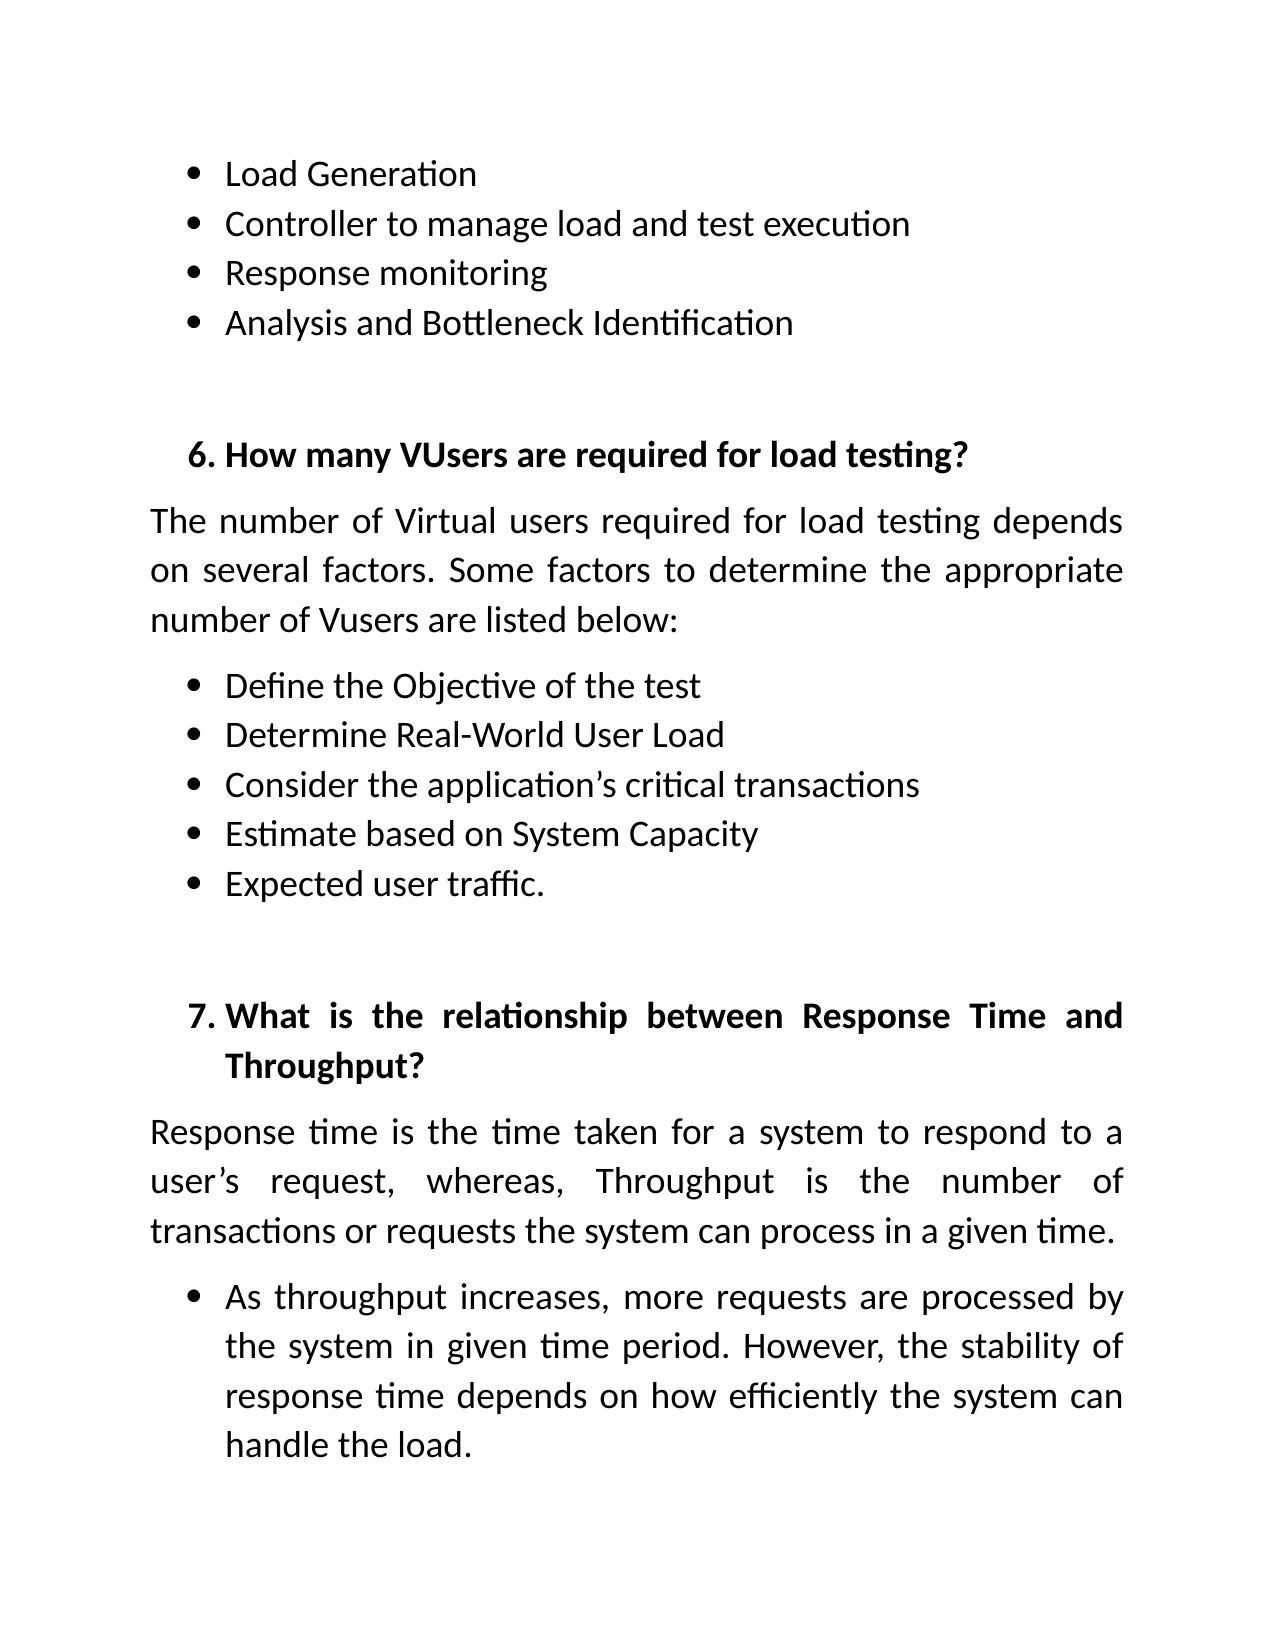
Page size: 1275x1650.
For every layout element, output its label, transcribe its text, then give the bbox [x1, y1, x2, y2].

list What is the relationship between Response Time and Throughput? [187, 992, 1125, 1087]
list Estimate based on System Capacity [187, 810, 1125, 856]
list Consider the application’s critical transactions [187, 761, 1125, 807]
text The number of Virtual users required for load testing depends on several factors. Some factors to determine the appropriate number of Vusers are listed below: [150, 497, 1125, 642]
list Load Generation [187, 150, 1125, 196]
list How many VUsers are required for load testing? [187, 431, 1125, 477]
list Expected user traffic. [187, 860, 1125, 906]
list Analysis and Bottleneck Identification [187, 298, 1125, 344]
text Response time is the time taken for a system to respond to a user’s request, whereas, Throughput is the number of transactions or requests the system can process in a given time. [150, 1108, 1125, 1253]
list As throughput increases, more requests are processed by the system in given time period. However, the stability of response time depends on how efficiently the system can handle the load. [187, 1273, 1125, 1467]
list Define the Objective of the test [187, 662, 1125, 708]
list Determine Real-World User Load [187, 711, 1125, 757]
list Response monitoring [187, 249, 1125, 295]
list Controller to manage load and test execution [187, 199, 1125, 245]
